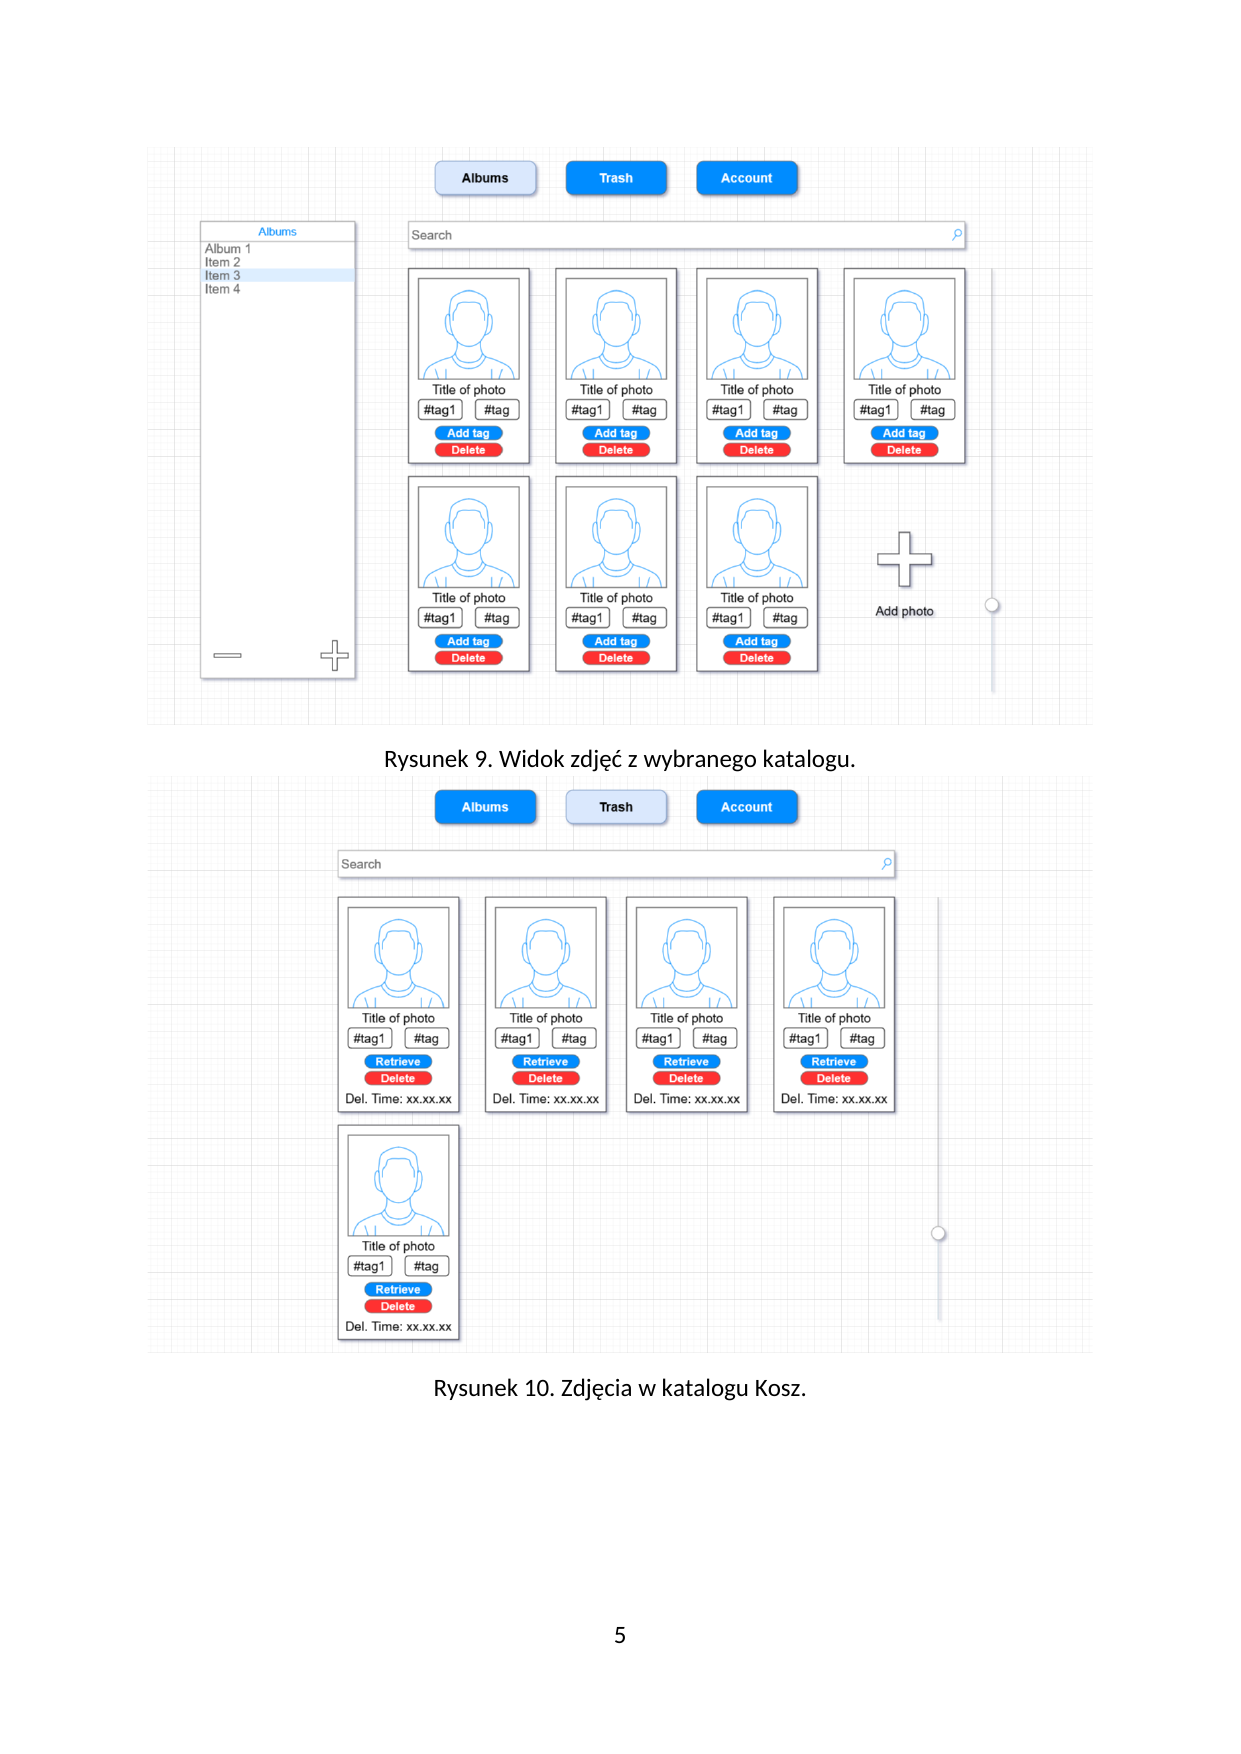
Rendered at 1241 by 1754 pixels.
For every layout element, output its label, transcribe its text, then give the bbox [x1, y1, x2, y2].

text Rysunek 10. Zdjęcia w katalogu Kosz. [148, 1372, 1093, 1402]
picture [147, 147, 1093, 725]
picture [147, 776, 1093, 1353]
text Rysunek 9. Widok zdjęć z wybranego katalogu. [148, 743, 1093, 776]
